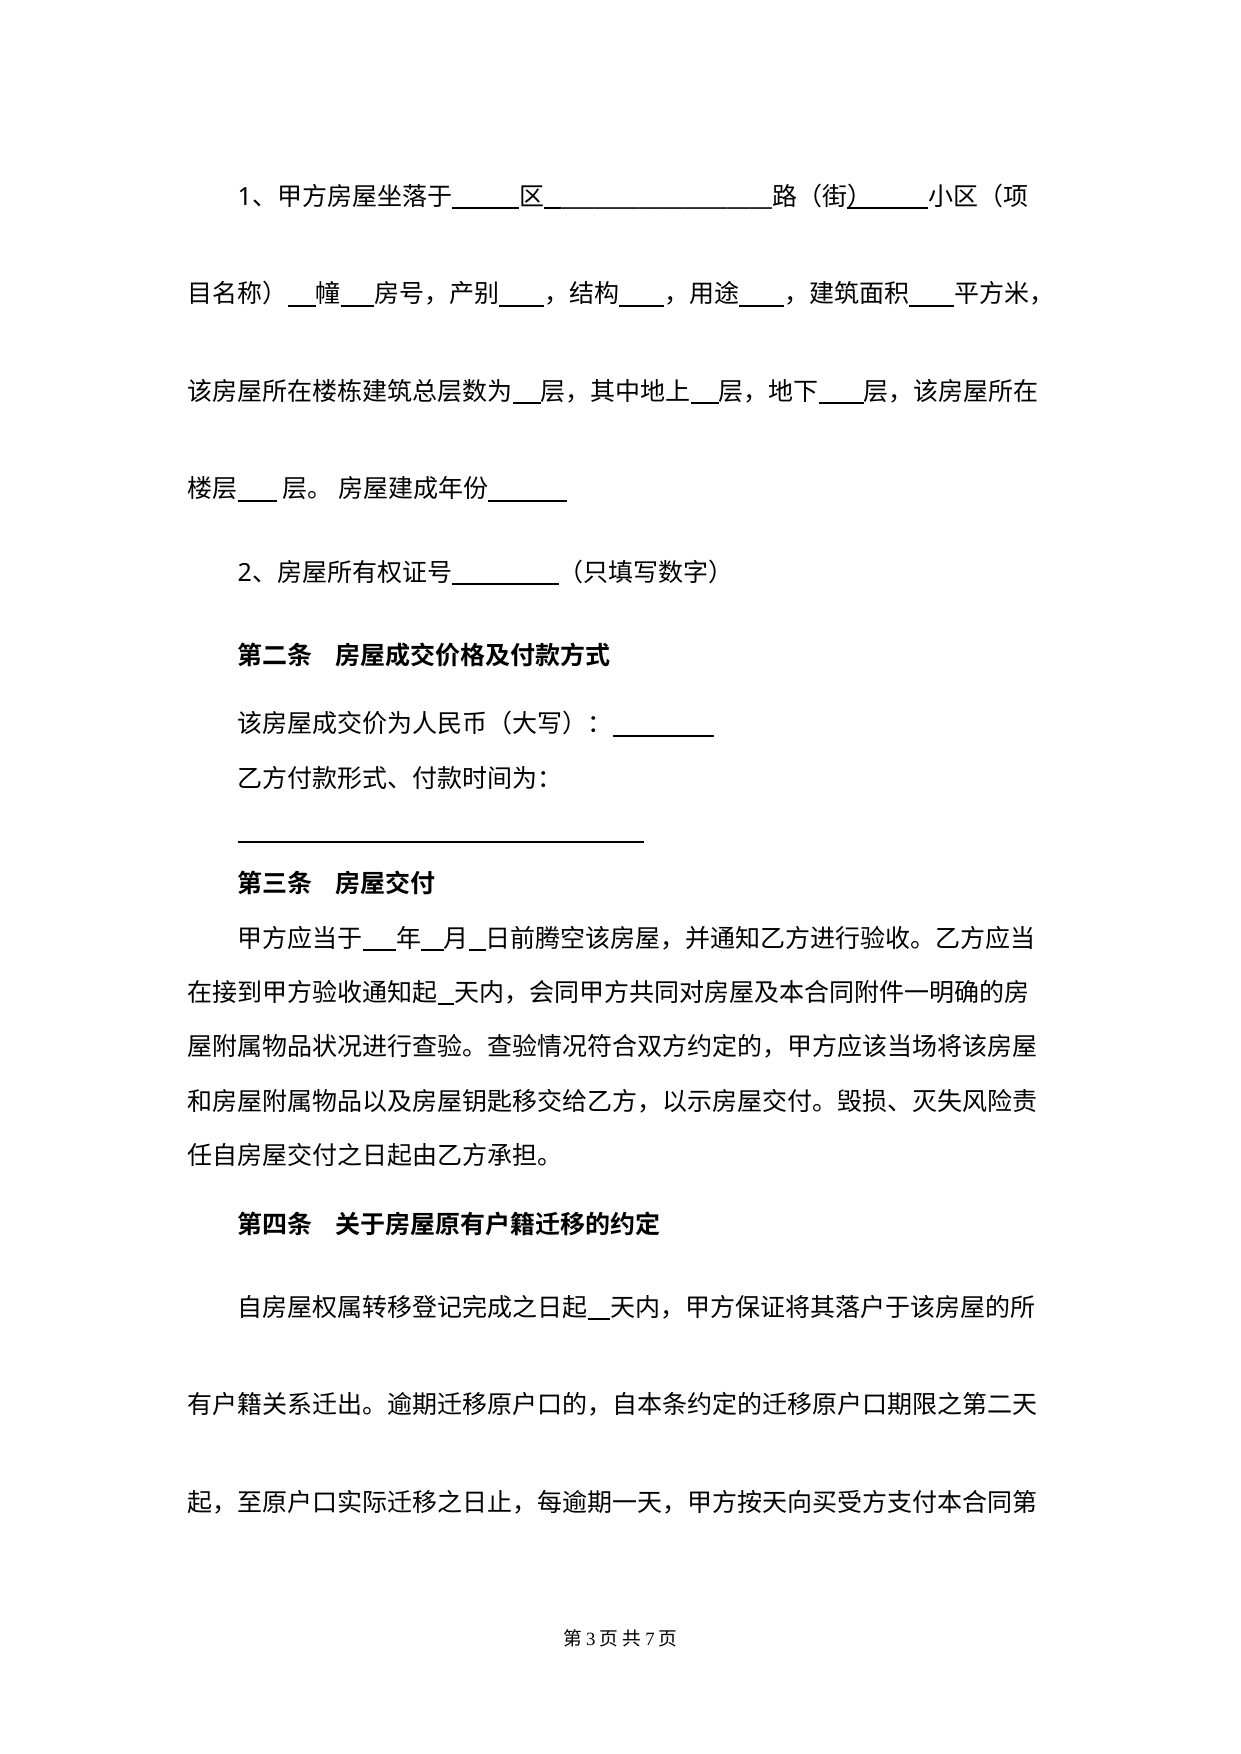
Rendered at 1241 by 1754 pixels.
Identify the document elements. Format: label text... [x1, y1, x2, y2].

text 1、甲方房屋坐落于 区 ____________________路（街） 小区（项目名称） 幢 房号，产别 ，结构 ，用途 ，建筑面积 平方米，该房屋所在楼栋建筑总层数为 层，其中地上 层，地下 层，该房屋所在楼层 层。 房屋建成年份 [187, 162, 1053, 519]
text 第二条 房屋成交价格及付款方式 [187, 621, 1053, 686]
text 乙方付款形式、付款时间为： [187, 758, 1053, 794]
text 2、房屋所有权证号 （只填写数字） [187, 538, 1053, 603]
text 该房屋成交价为人民币（大写）： [187, 704, 1053, 740]
text 甲方应当于 年 月 日前腾空该房屋，并通知乙方进行验收。乙方应当在接到甲方验收通知起 天内，会同甲方共同对房屋及本合同附件一明确的房屋附属物品状况进行查验。查验情况符合双方约定的，甲方应该当场将该房屋和房屋附属物品以及房屋钥匙移交给乙方，以示房屋交付。毁损、灭失风险责任自房屋交付之日起由乙方承担。 [187, 918, 1053, 1172]
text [187, 1273, 1053, 1533]
text 第三条 房屋交付 [187, 864, 1053, 900]
text 第四条 关于房屋原有户籍迁移的约定 [187, 1190, 1053, 1255]
